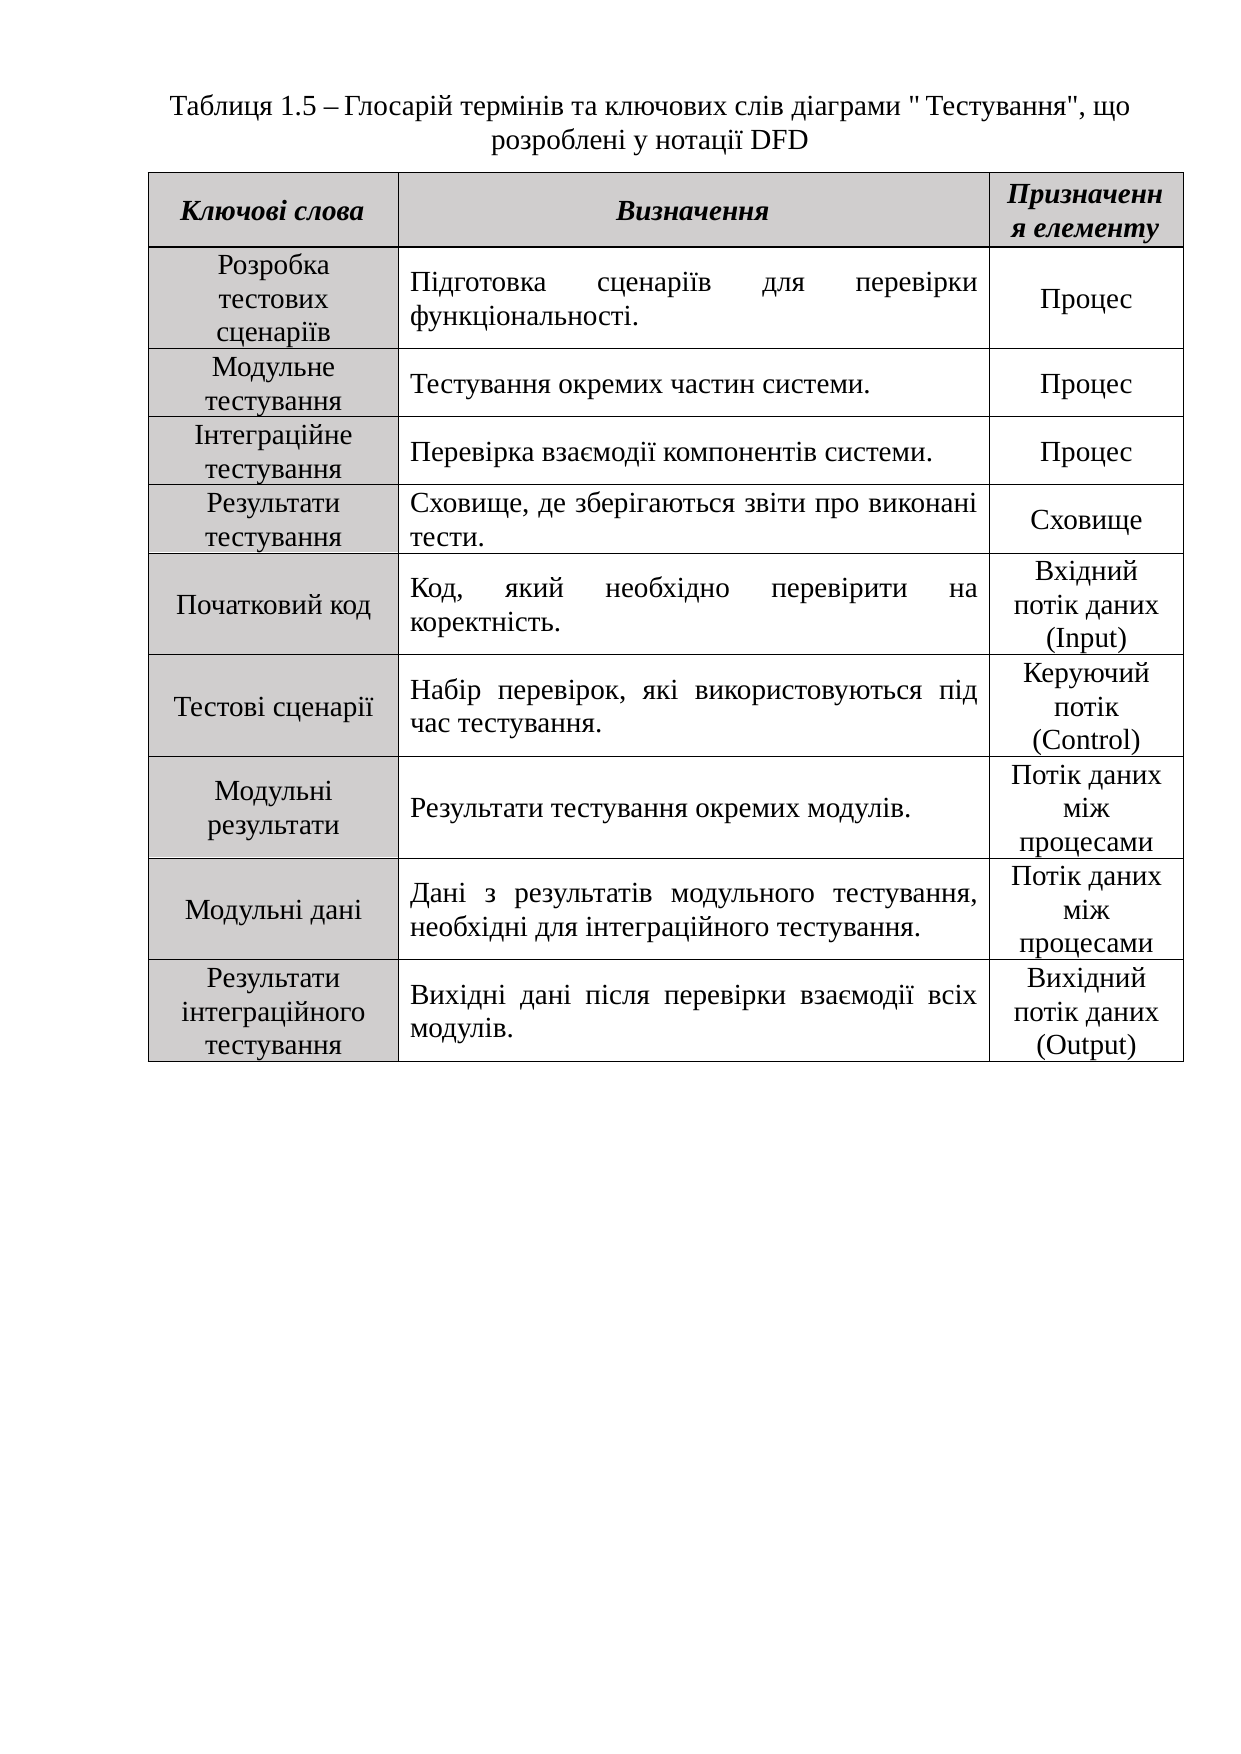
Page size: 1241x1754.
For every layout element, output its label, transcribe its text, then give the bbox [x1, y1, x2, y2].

table_header Визначення [399, 173, 989, 246]
table_cell Код, який необхідно перевірити на коректність. [399, 554, 989, 654]
table_cell Набір перевірок, які використовуються під час тестування. [399, 655, 989, 756]
table_cell Початковий код [149, 554, 398, 654]
table_cell Підготовка сценаріїв для перевірки функціональності. [399, 248, 989, 348]
table_cell Модульне тестування [149, 349, 398, 416]
table_cell Сховище [990, 485, 1183, 552]
table_cell Потік даних між процесами [990, 757, 1183, 857]
table_cell Результати тестування [149, 485, 398, 552]
table_cell Процес [990, 417, 1183, 484]
table_cell Вихідні дані після перевірки взаємодії всіх модулів. [399, 960, 989, 1061]
table_cell Потік даних між процесами [990, 859, 1183, 959]
table_cell Перевірка взаємодії компонентів системи. [399, 417, 989, 484]
table_cell Результати інтеграційного тестування [149, 960, 398, 1061]
text Таблиця 1.5 – Глосарій термінів та ключових слів діаграми " Тестування", що розроблені у нотації DFD [148, 88, 1152, 156]
table_cell Сховище, де зберігаються звіти про виконані тести. [399, 485, 989, 552]
table_cell Вихідний потік даних (Output) [990, 960, 1183, 1061]
table_cell Тестування окремих частин системи. [399, 349, 989, 416]
table_cell Вхідний потік даних (Input) [990, 554, 1183, 654]
table_cell Тестові сценарії [149, 655, 398, 756]
table_cell Дані з результатів модульного тестування, необхідні для інтеграційного тестування. [399, 859, 989, 959]
table_cell Модульні дані [149, 859, 398, 959]
table_cell Керуючий потік (Control) [990, 655, 1183, 756]
table_cell Інтеграційне тестування [149, 417, 398, 484]
table_header Ключові слова [149, 173, 398, 246]
table_cell Результати тестування окремих модулів. [399, 757, 989, 857]
table_cell Розробка тестових сценаріїв [149, 248, 398, 348]
table_cell Процес [990, 349, 1183, 416]
table_cell Процес [990, 248, 1183, 348]
table_header Призначення елементу [990, 173, 1183, 246]
table_cell Модульні результати [149, 757, 398, 857]
